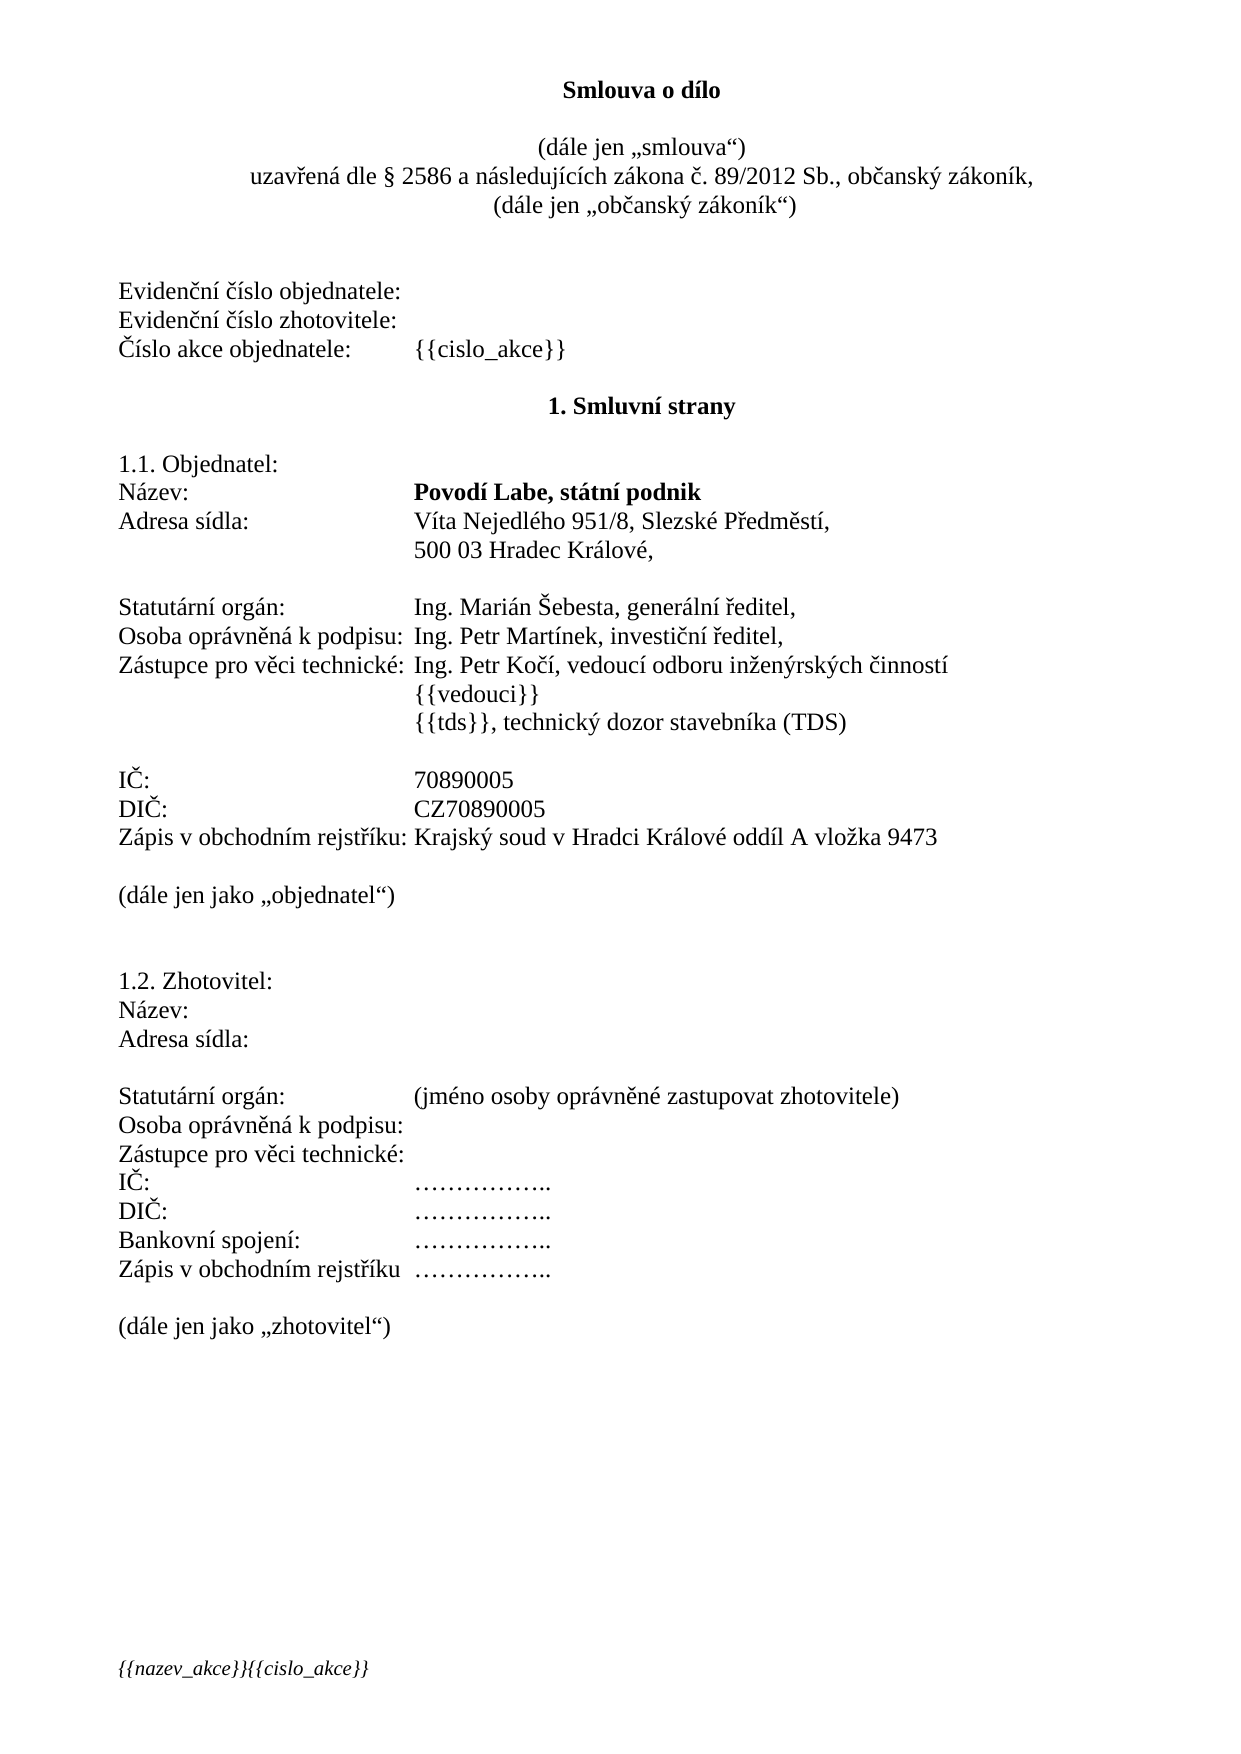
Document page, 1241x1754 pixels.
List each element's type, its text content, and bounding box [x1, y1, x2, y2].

text Evidenční číslo zhotovitele: [118, 305, 1165, 334]
text {{vedouci}} [118, 679, 1165, 707]
text (dále jen jako „zhotovitel“) [118, 1311, 1165, 1340]
text Zápis v obchodním rejstříku: Krajský soud v Hradci Králové oddíl A vložka 9473 [118, 822, 1165, 851]
text DIČ: CZ70890005 [118, 794, 1165, 822]
text Zápis v obchodním rejstříku …………….. [118, 1254, 1165, 1282]
text IČ: 70890005 [118, 765, 1165, 794]
text Číslo akce objednatele: {{cislo_akce}} [118, 334, 1165, 362]
text 500 03 Hradec Králové, [118, 535, 1165, 564]
text (dále jen „smlouva“) [118, 132, 1165, 161]
text uzavřená dle § následujících zákona č. 89/2012 Sb., občanský zákoník, [118, 161, 1165, 190]
text 1. Smluvní strany [118, 391, 1165, 420]
text Název: Povodí Labe, státní podnik [118, 477, 1165, 506]
text DIČ: …………….. [118, 1196, 1165, 1225]
text Osoba oprávněná k podpisu: Ing. Petr Martínek, investiční ředitel, [118, 621, 1165, 650]
text 1.2. Zhotovitel: [118, 966, 1165, 995]
text Zástupce pro věci technické: Ing. Petr Kočí, vedoucí odboru inženýrských činností [118, 650, 1165, 679]
text Název: [118, 995, 1165, 1024]
text Smlouva o dílo [118, 75, 1165, 104]
text Evidenční číslo objednatele: [118, 276, 1165, 305]
text (dále jen „občanský zákoník“) [118, 190, 1165, 219]
text Adresa sídla: [118, 1024, 1165, 1052]
text IČ: …………….. [118, 1167, 1165, 1196]
text (dále jen jako „objednatel“) [118, 880, 1165, 909]
text Osoba oprávněná k podpisu: [118, 1110, 1165, 1139]
text Statutární orgán: (jméno osoby oprávněné zastupovat zhotovitele) [118, 1081, 1165, 1110]
text Zástupce pro věci technické: [118, 1139, 1165, 1167]
text Adresa sídla: Víta Nejedlého 951/8, Slezské Předměstí, [118, 506, 1165, 535]
text {{tds}}, technický dozor stavebníka (TDS) [118, 707, 1165, 736]
text Bankovní spojení: …………….. [118, 1225, 1165, 1254]
text 1.1. Objednatel: [118, 449, 1165, 477]
text Statutární orgán: Ing. Marián Šebesta, generální ředitel, [118, 592, 1165, 621]
